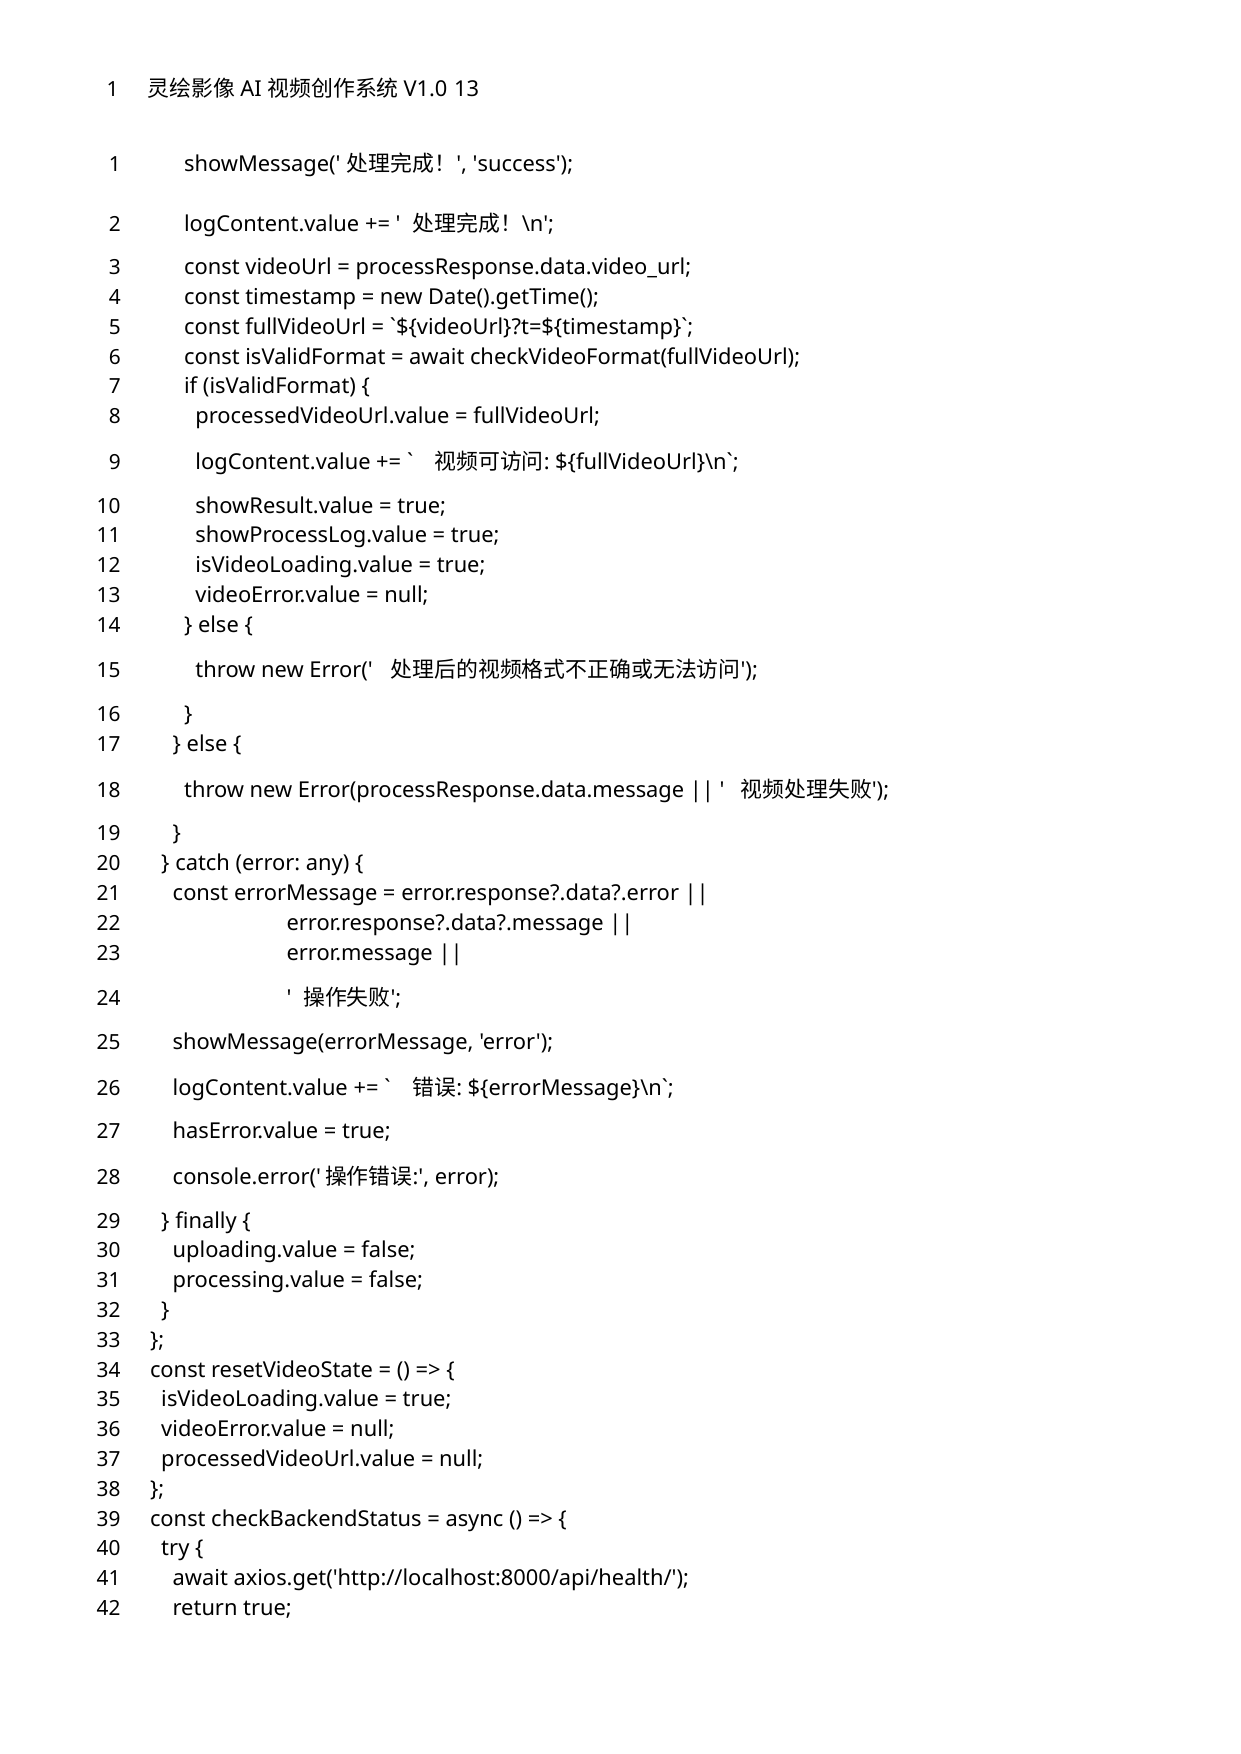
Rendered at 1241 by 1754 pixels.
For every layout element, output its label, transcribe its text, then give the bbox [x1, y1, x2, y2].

text videoError.value = null; [150, 579, 1090, 609]
text showProcessLog.value = true; [150, 519, 1090, 549]
text processedVideoUrl.value = fullVideoUrl; [150, 400, 1090, 430]
text const timestamp = new Date().getTime(); [150, 281, 1090, 311]
text uploading.value = false; [150, 1234, 1090, 1264]
text logContent.value += `视频可访问: ${fullVideoUrl}\n`; [150, 430, 1090, 490]
text }; [150, 1473, 1090, 1503]
text return true; [150, 1592, 1090, 1622]
text } [150, 698, 1090, 728]
text const errorMessage = error.response?.data?.error || [150, 877, 1090, 907]
text logContent.value += `错误: ${errorMessage}\n`; [150, 1056, 1090, 1115]
text const isValidFormat = await checkVideoFormat(fullVideoUrl); [150, 341, 1090, 371]
text try { [150, 1532, 1090, 1562]
text showMessage(errorMessage, 'error'); [150, 1026, 1090, 1056]
text error.message || [150, 937, 1090, 966]
text processing.value = false; [150, 1264, 1090, 1294]
text const checkBackendStatus = async () => { [150, 1503, 1090, 1532]
text videoError.value = null; [150, 1413, 1090, 1443]
text throw new Error(processResponse.data.message || '视频处理失败'); [150, 758, 1090, 817]
text } catch (error: any) { [150, 847, 1090, 877]
text console.error('操作错误:', error); [150, 1145, 1090, 1205]
text processedVideoUrl.value = null; [150, 1443, 1090, 1473]
text }; [150, 1324, 1090, 1354]
text if (isValidFormat) { [150, 371, 1090, 400]
text isVideoLoading.value = true; [150, 1383, 1090, 1413]
text } [150, 1294, 1090, 1324]
text isVideoLoading.value = true; [150, 549, 1090, 579]
text showResult.value = true; [150, 490, 1090, 519]
text await axios.get('http://localhost:8000/api/health/'); [150, 1562, 1090, 1592]
text throw new Error('处理后的视频格式不正确或无法访问'); [150, 639, 1090, 698]
text error.response?.data?.message || [150, 907, 1090, 937]
text } else { [150, 609, 1090, 639]
text '操作失败'; [150, 966, 1090, 1026]
text hasError.value = true; [150, 1115, 1090, 1145]
text showMessage('处理完成！', 'success'); [150, 132, 1090, 192]
text } finally { [150, 1205, 1090, 1234]
text } else { [150, 728, 1090, 758]
text } [150, 817, 1090, 847]
text const videoUrl = processResponse.data.video_url; [150, 251, 1090, 281]
text const fullVideoUrl = `${videoUrl}?t=${timestamp}`; [150, 311, 1090, 341]
text const resetVideoState = () => { [150, 1354, 1090, 1383]
text logContent.value += '处理完成！\n'; [150, 192, 1090, 251]
